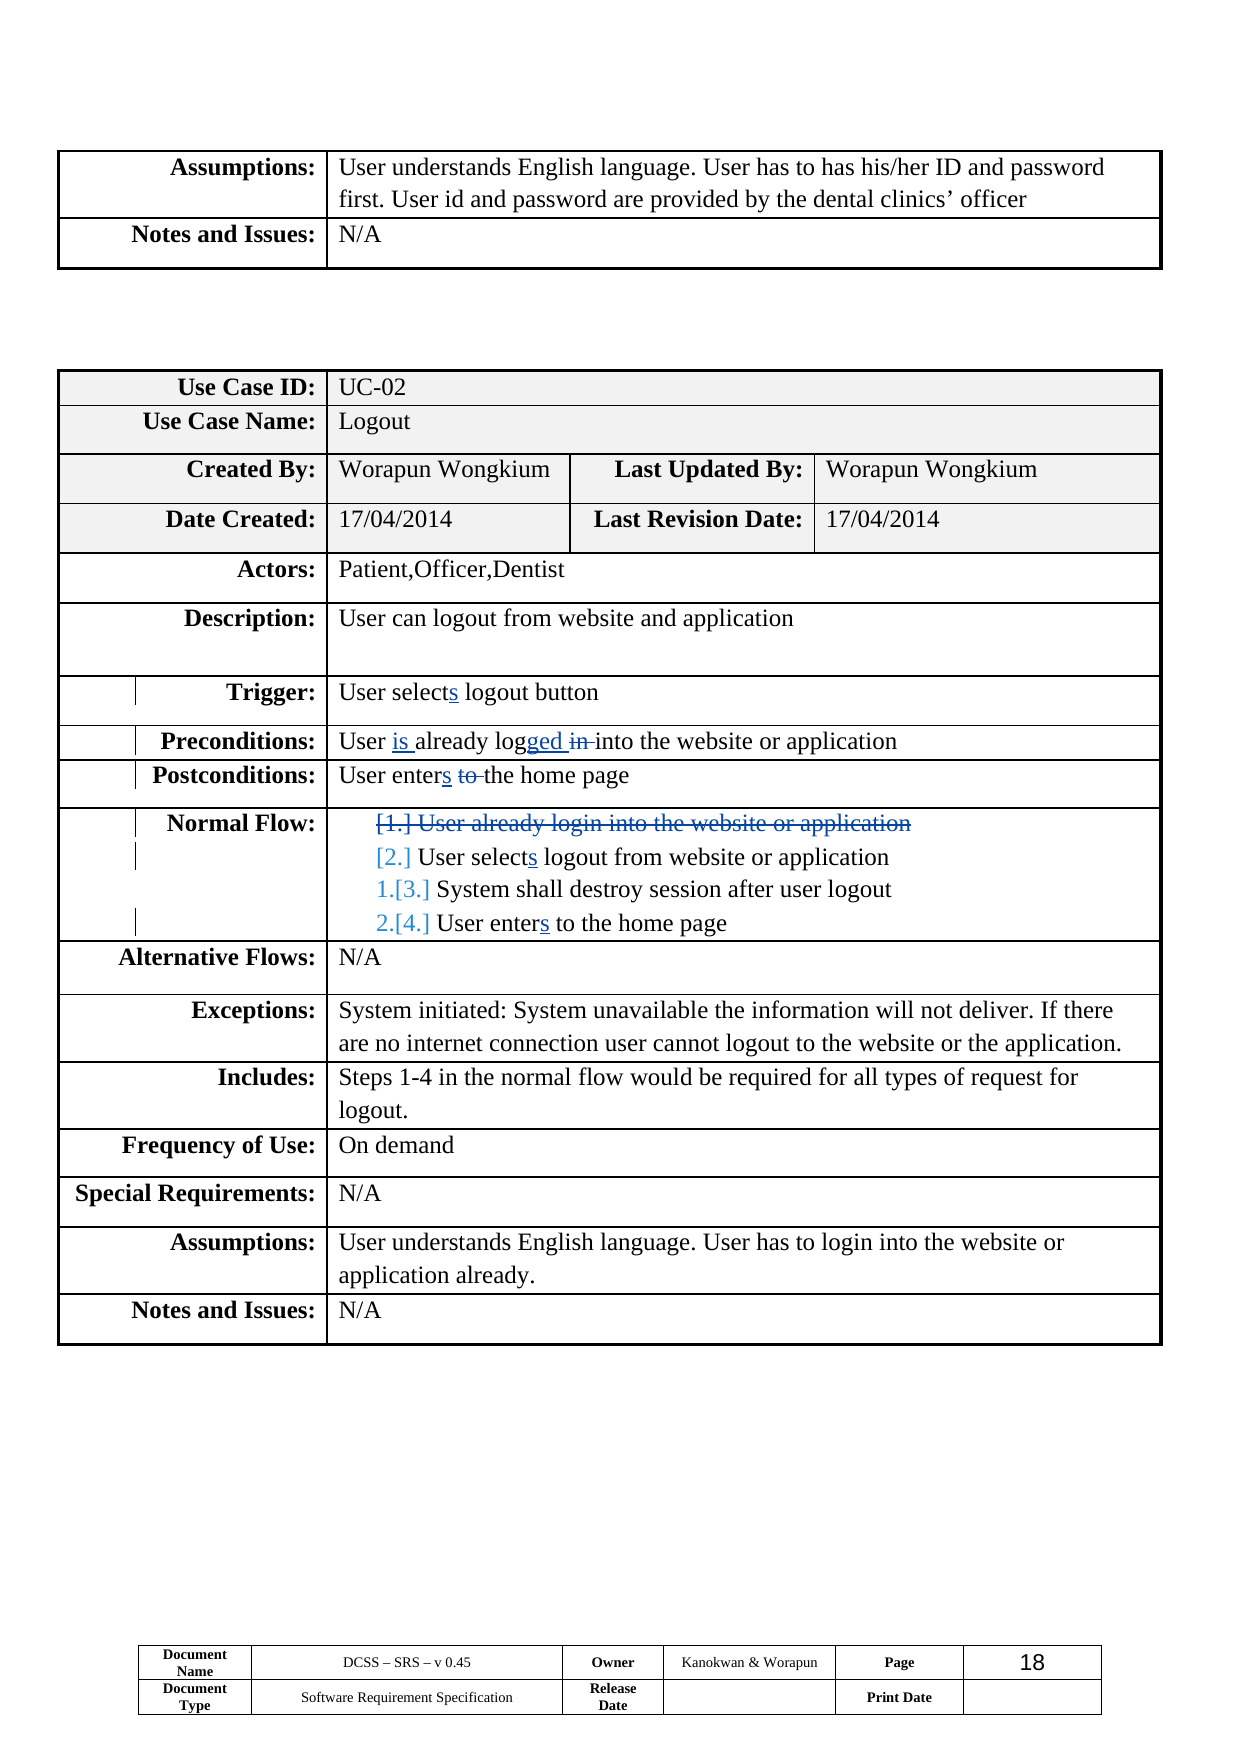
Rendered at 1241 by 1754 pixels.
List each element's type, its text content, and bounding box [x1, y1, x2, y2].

table_cell Assumptions: [60, 152, 326, 217]
table_cell Actors: [60, 554, 326, 602]
table_cell Frequency of Use: [60, 1130, 326, 1176]
table_cell User select logout from website or application System shall destroy session after user logout User enter to the home page [328, 809, 1159, 940]
table_cell Use Case Name: [60, 406, 326, 453]
table_cell On demand [328, 1130, 1159, 1176]
table_cell Steps 1-4 in the normal flow would be required for all types of request for logout. [328, 1063, 1159, 1128]
table_cell Last Revision Date: [571, 504, 814, 552]
table_cell Assumptions: [60, 1228, 326, 1293]
table_cell Logout [328, 406, 1159, 453]
table_cell Patient,Officer,Dentist [328, 554, 1159, 602]
table_cell N/A [328, 1178, 1159, 1226]
table_cell Notes and Issues: [60, 1295, 326, 1343]
table_cell Preconditions: [60, 726, 326, 759]
table_cell Created By: [60, 455, 326, 503]
table_cell Normal Flow: [60, 809, 326, 940]
table_cell Exceptions: [60, 995, 326, 1061]
table_cell User understands English language. User has to login into the website or application already. [328, 1228, 1159, 1293]
table_cell System initiated: System unavailable the information will not deliver. If there are no internet connection user cannot logout to the website or the application. [328, 995, 1159, 1061]
table_cell 17/04/2014 [815, 504, 1159, 552]
table_cell Postconditions: [60, 761, 326, 807]
table_cell User can logout from website and application [328, 604, 1159, 675]
table_cell Includes: [60, 1063, 326, 1128]
table_cell Description: [60, 604, 326, 675]
table_cell Notes and Issues: [60, 219, 326, 267]
table_cell Trigger: [60, 677, 326, 725]
table_cell User select logout button [328, 677, 1159, 725]
table_cell Alternative Flows: [60, 942, 326, 994]
table_cell Special Requirements: [60, 1178, 326, 1226]
table_cell N/A [328, 942, 1159, 994]
table_cell Date Created: [60, 504, 326, 552]
table_cell User enter the home page [328, 761, 1159, 807]
table_cell 17/04/2014 [328, 504, 569, 552]
table_cell User already loginto the website or application [328, 726, 1159, 759]
table_header Use Case ID: [60, 372, 326, 405]
table_cell Last Updated By: [571, 455, 814, 503]
table_cell N/A [328, 219, 1159, 267]
table_cell Worapun Wongkium [815, 455, 1159, 503]
table_cell User understands English language. User has to has his/her ID and password first. User id and password are provided by the dental clinics’ officer [328, 152, 1159, 217]
table_cell Worapun Wongkium [328, 455, 569, 503]
table_header UC-02 [328, 372, 1159, 405]
table_cell N/A [328, 1295, 1159, 1343]
